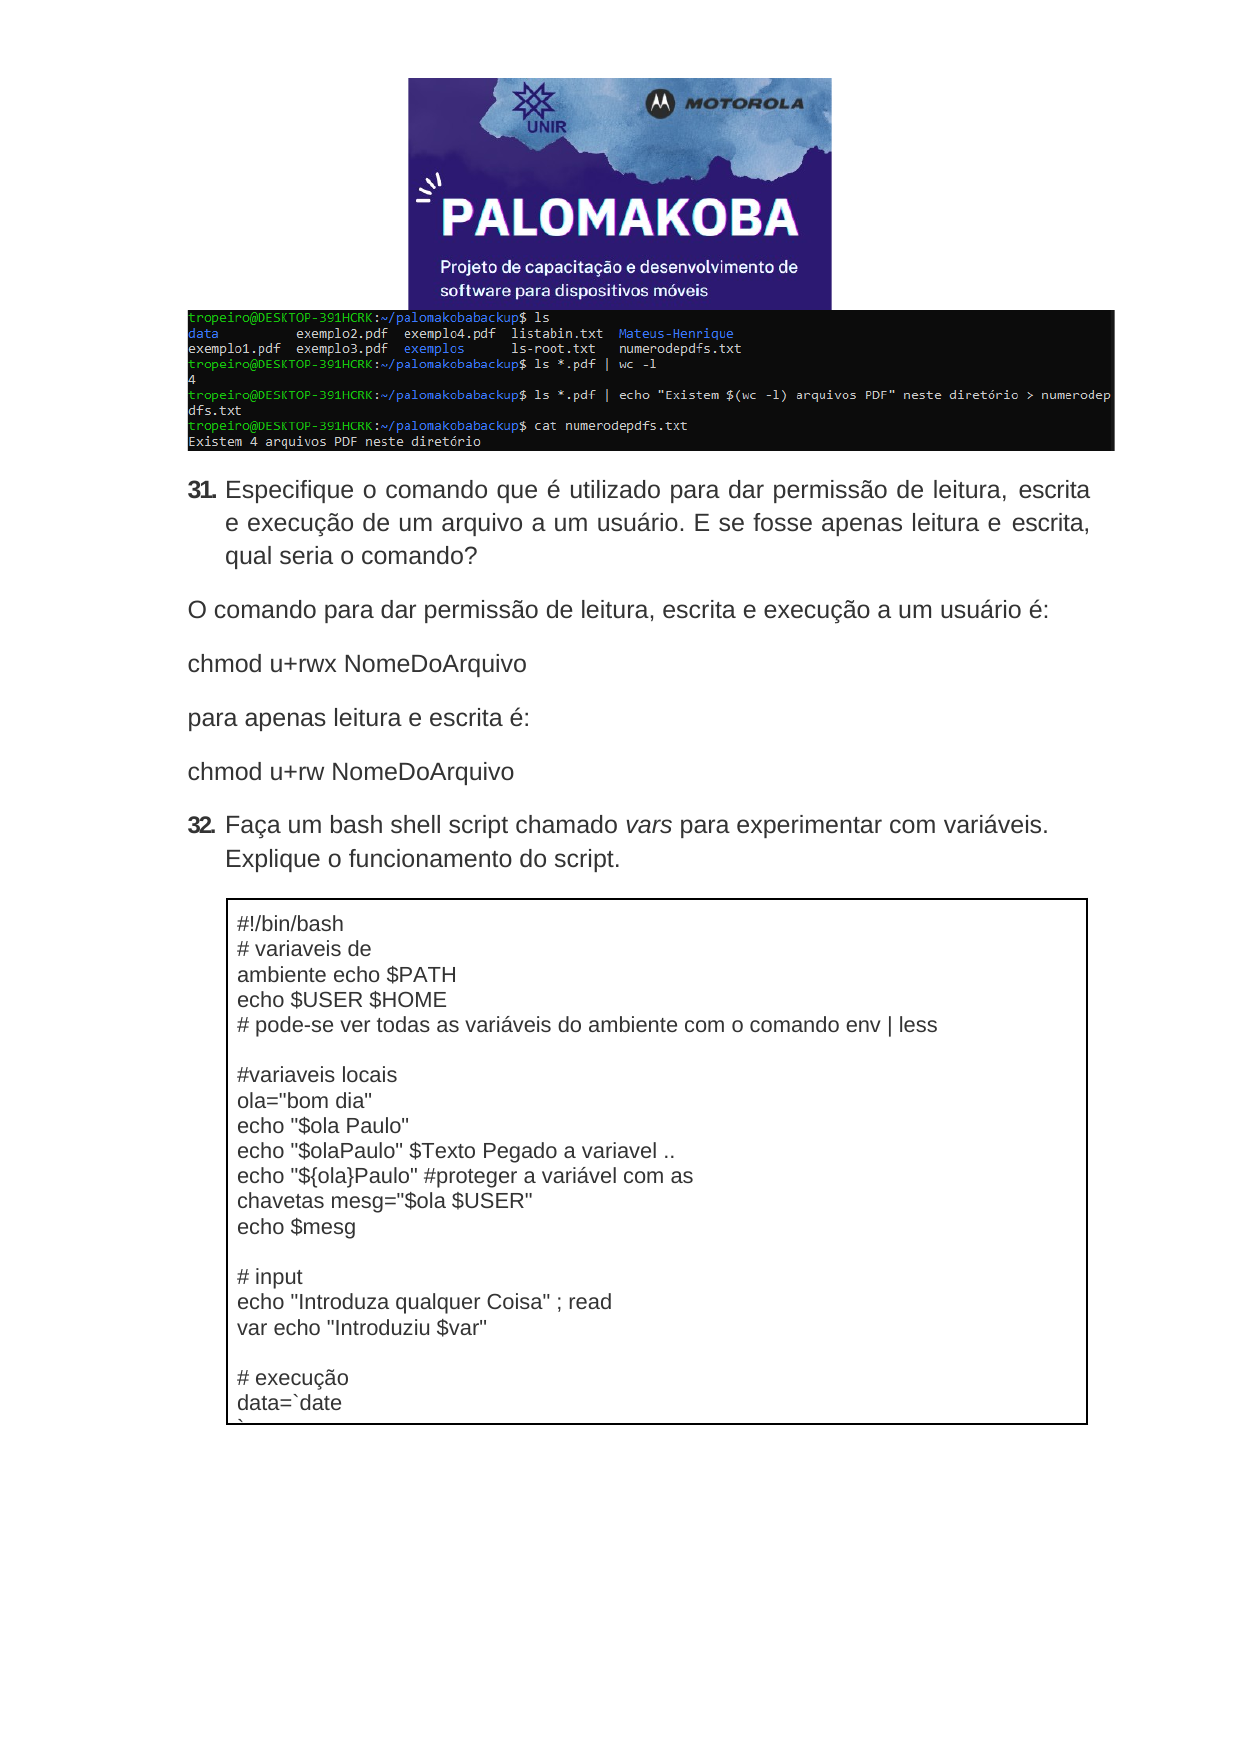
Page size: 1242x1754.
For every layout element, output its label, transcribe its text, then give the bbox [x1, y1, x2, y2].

text Explique o funcionamento do script. [225, 844, 1102, 872]
text para apenas leitura e escrita é: [187, 703, 1090, 732]
list Especifique o comando que é utilizado para dar permissão de leitura, escrita e execução de um arquivo a um usuário. E se fosse apenas leitura e escrita, qual seria o comando? [187, 475, 1090, 570]
text chmod u+rwx NomeDoArquivo [187, 649, 1090, 678]
list Faça um bash shell script chamado vars para experimentar com variáveis. [187, 811, 1102, 839]
text chmod u+rw NomeDoArquivo [187, 757, 1090, 785]
picture [187, 78, 1115, 451]
text O comando para dar permissão de leitura, escrita e execução a um usuário é: [187, 595, 1090, 624]
